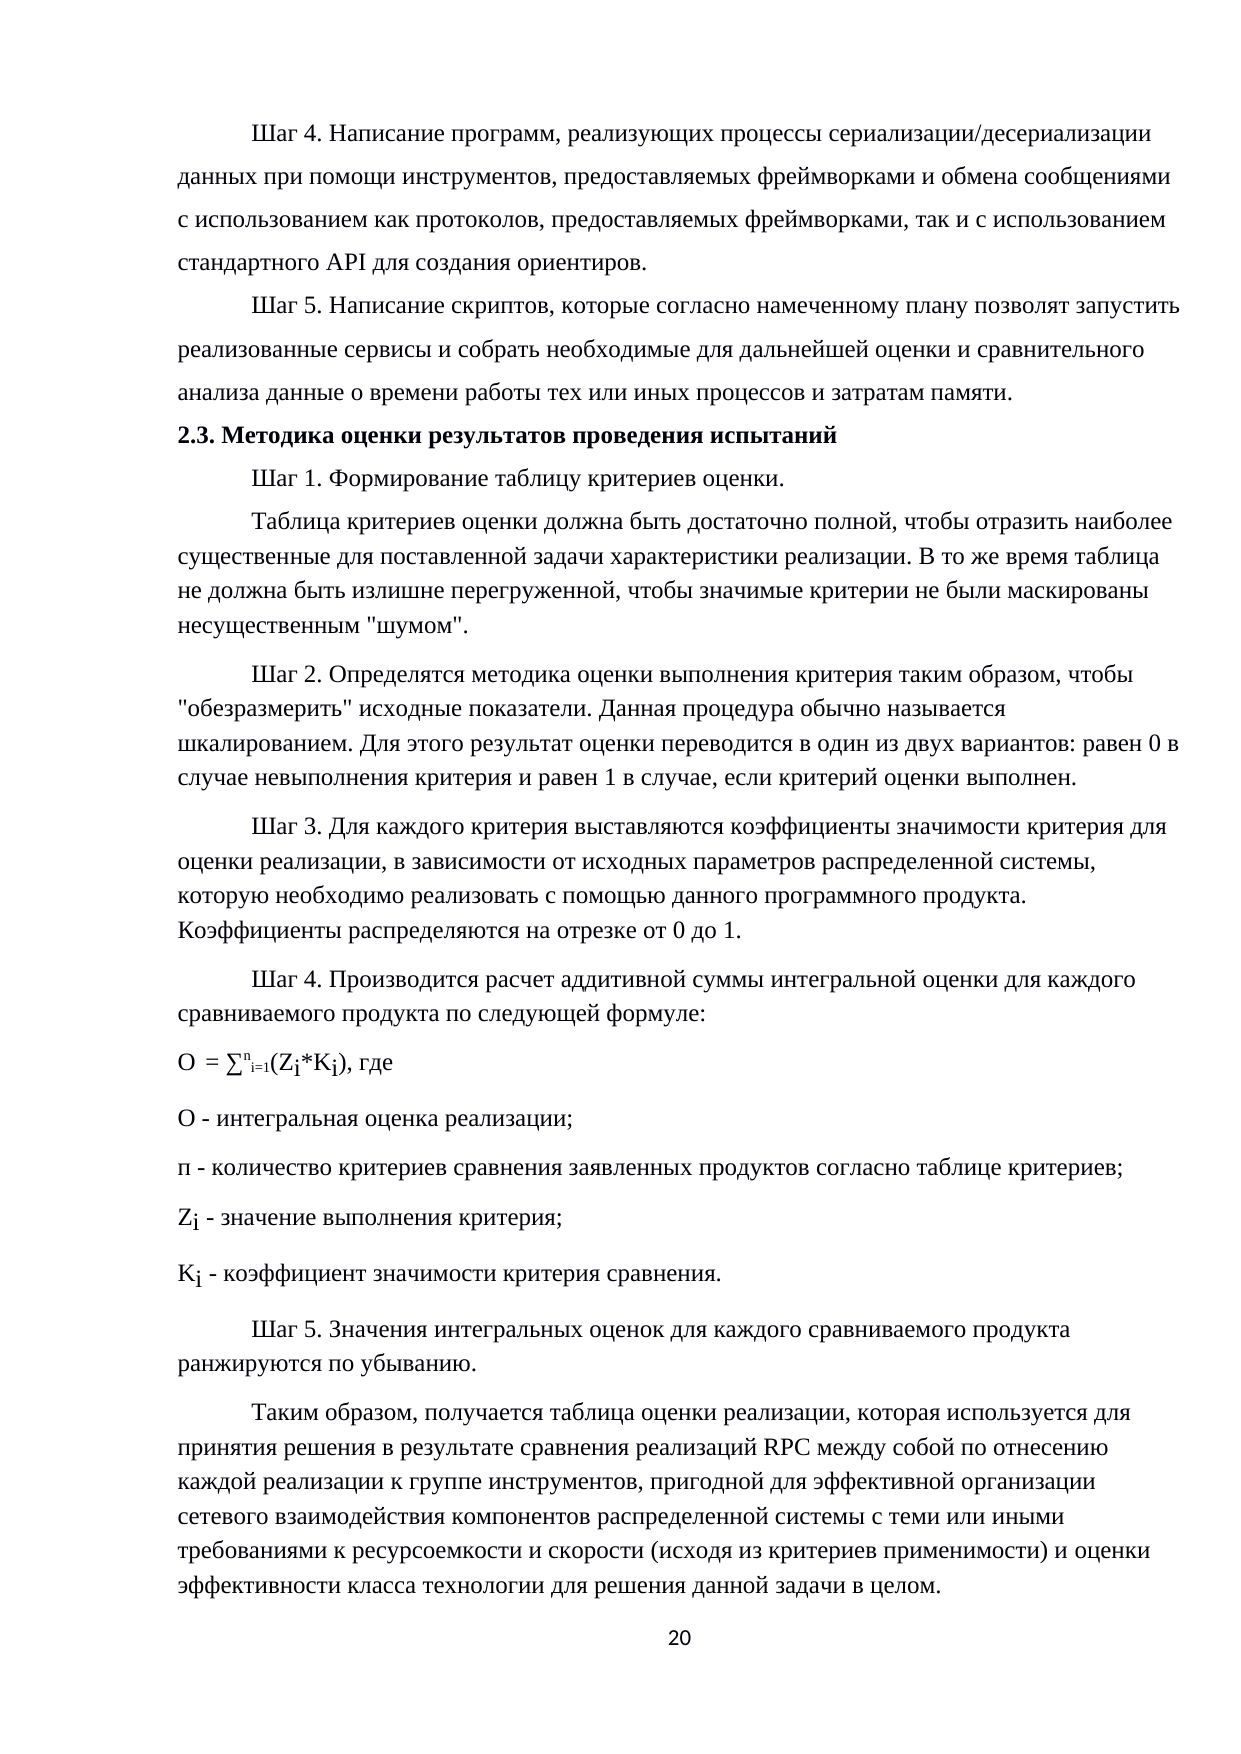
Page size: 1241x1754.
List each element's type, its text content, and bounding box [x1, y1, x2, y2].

text п - количество критериев сравнения заявленных продуктов согласно таблице критериев; [177, 1152, 1181, 1181]
text Ki - коэффициент значимости критерия сравнения. [177, 1258, 1181, 1292]
list Шаг 1. Формирование таблицу критериев оценки. [177, 463, 1181, 492]
list Шаг 5. Написание скриптов, которые согласно намеченному плану позволят запустить реализованные сервисы и собрать необходимые для дальнейшей оценки и сравнительного анализа данные о времени работы тех или иных процессов и затратам памяти. [177, 291, 1181, 406]
text Шаг 5. Значения интегральных оценок для каждого сравниваемого продукта ранжируются по убыванию. [177, 1314, 1181, 1377]
text Таким образом, получается таблица оценки реализации, которая используется для принятия решения в результате сравнения реализаций RPC между собой по отнесению каждой реализации к группе инструментов, пригодной для эффективной организации сетевого взаимодействия компонентов распределенной системы с теми или иными требованиями к ресурсоемкости и скорости (исходя из критериев применимости) и оценки эффективности класса технологии для решения данной задачи в целом. [177, 1397, 1181, 1598]
text Шаг 2. Определятся методика оценки выполнения критерия таким образом, чтобы "обезразмерить" исходные показатели. Данная процедура обычно называется шкалированием. Для этого результат оценки переводится в один из двух вариантов: равен 0 в случае невыполнения критерия и равен 1 в случае, если критерий оценки выполнен. [177, 659, 1181, 791]
list 2.3. Методика оценки результатов проведения испытаний [177, 420, 1181, 449]
text О = ∑ni=1(Zi*Ki), где [177, 1047, 1181, 1082]
text Таблица критериев оценки должна быть достаточно полной, чтобы отразить наиболее существенные для поставленной задачи характеристики реализации. В то же время таблица не должна быть излишне перегруженной, чтобы значимые критерии не были маскированы несущественным "шумом". [177, 506, 1181, 638]
text Шаг 3. Для каждого критерия выставляются коэффициенты значимости критерия для оценки реализации, в зависимости от исходных параметров распределенной системы, которую необходимо реализовать с помощью данного программного продукта. Коэффициенты распределяются на отрезке от 0 до 1. [177, 811, 1181, 943]
text Zi - значение выполнения критерия; [177, 1202, 1181, 1236]
text Шаг 4. Производится расчет аддитивной суммы интегральной оценки для каждого сравниваемого продукта по следующей формуле: [177, 964, 1181, 1027]
list Шаг 4. Написание программ, реализующих процессы сериализации/десериализации данных при помощи инструментов, предоставляемых фреймворками и обмена сообщениями с использованием как протоколов, предоставляемых фреймворками, так и с использованием стандартного API для создания ориентиров. [177, 118, 1181, 276]
text O - интегральная оценка реализации; [177, 1103, 1181, 1132]
